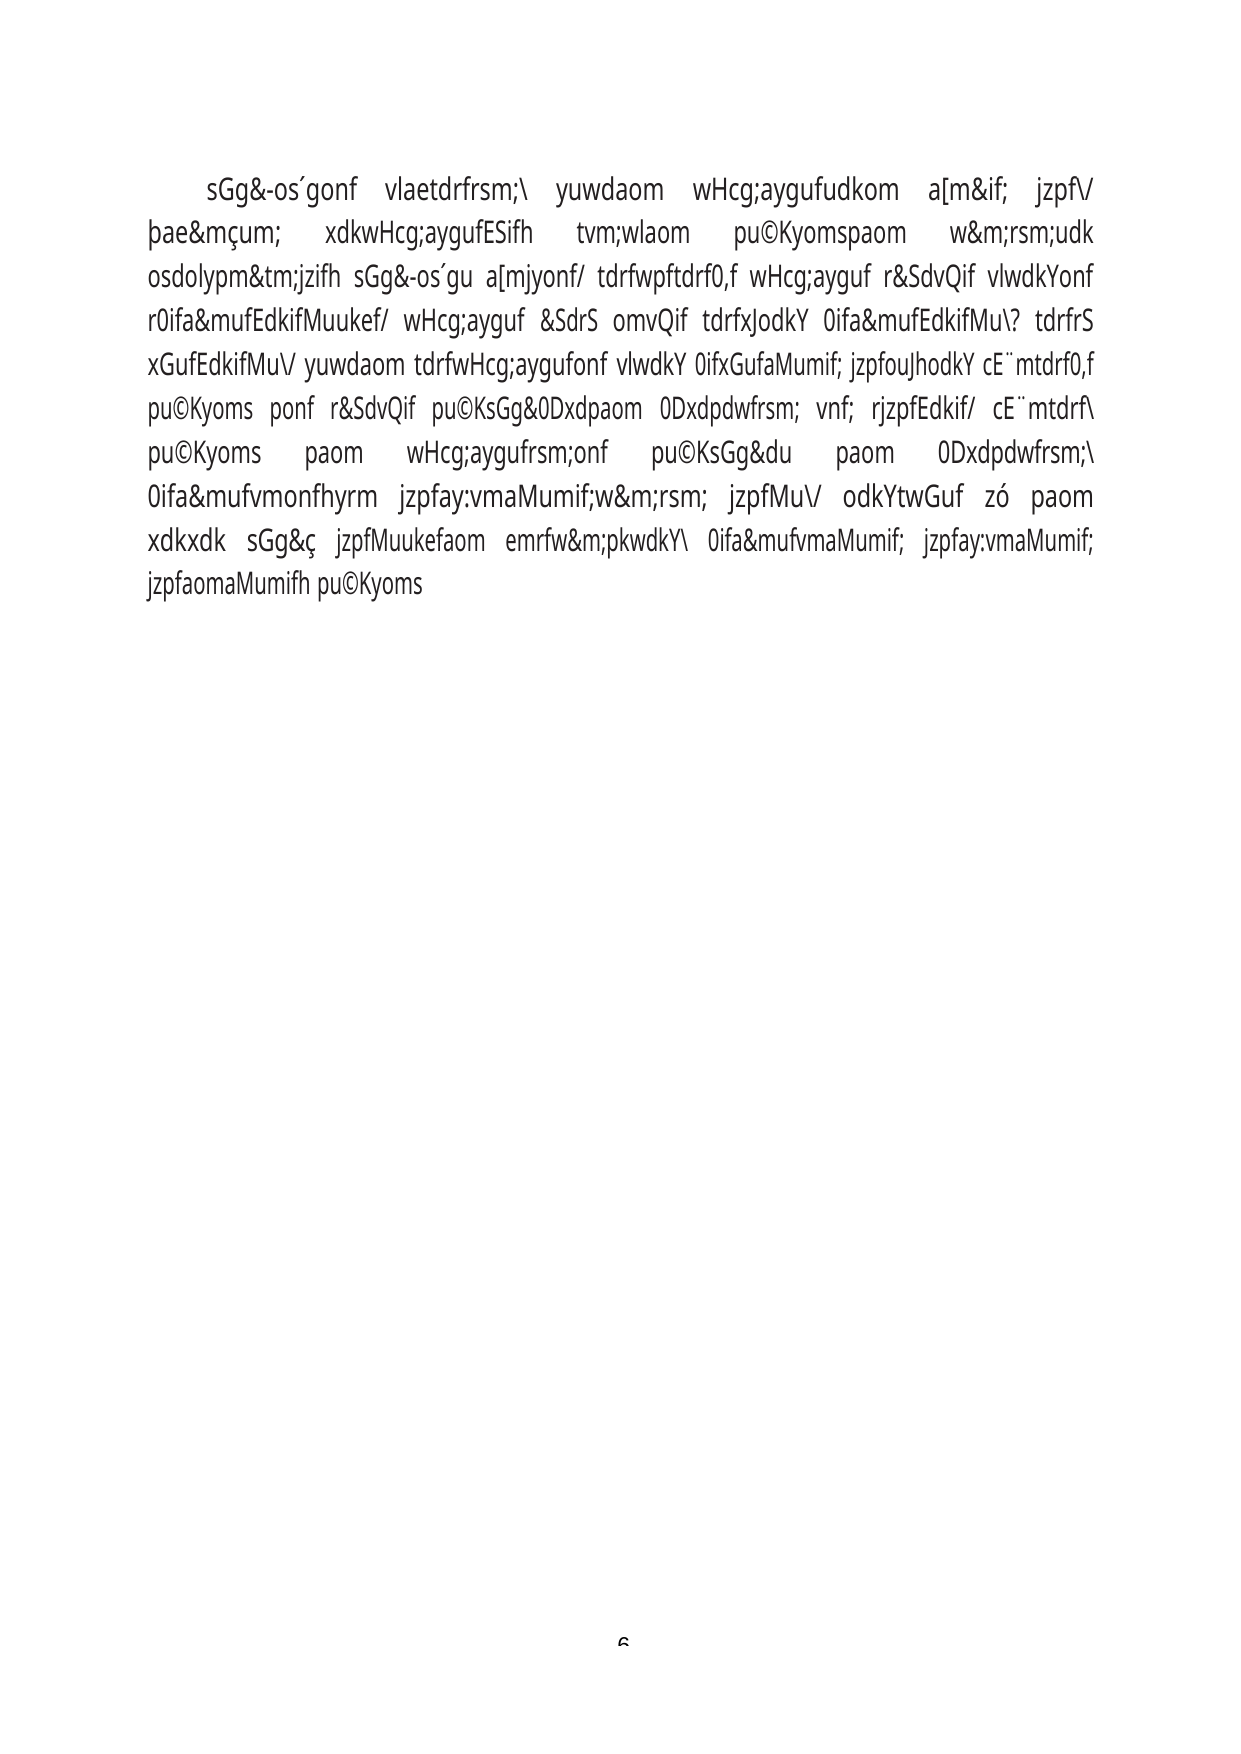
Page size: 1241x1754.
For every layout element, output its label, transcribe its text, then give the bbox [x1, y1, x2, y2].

text sGg&-os´gonf vlaetdrfrsm;\ yuwdaom wHcg;aygufudkom a[m&if; jzpf\/ þae&mçum; xdkwHcg;aygufESifh tvm;wlaom pu©Kyomspaom w&m;rsm;udk osdolypm&tm;jzifh sGg&-os´gu a[mjyonf/ tdrfwpftdrf0,f wHcg;ayguf r&SdvQif vlwdkYonf r0ifa&mufEdkifMuukef/ wHcg;ayguf &SdrS omvQif tdrfxJodkY 0ifa&mufEdkifMu\? tdrfrS xGufEdkifMu\/ yuwdaom tdrfwHcg;aygufonf vlwdkY 0ifxGufaMumif; jzpfouJhodkY cE¨mtdrf0,f pu©Kyoms ponf r&SdvQif pu©KsGg&0Dxdpaom 0Dxdpdwfrsm; vnf; rjzpfEdkif/ cE¨mtdrf\ pu©Kyoms paom wHcg;aygufrsm;onf pu©KsGg&du paom 0Dxdpdwfrsm;\ 0ifa&mufvmonfhyrm jzpfay:vmaMumif;w&m;rsm; jzpfMu\/ odkYtwGuf zó paom xdkxdk sGg&ç jzpfMuukefaom emrfw&m;pkwdkY\ 0ifa&mufvmaMumif; jzpfay:vmaMumif; jzpfaomaMumifh pu©Kyoms [147, 167, 1094, 604]
